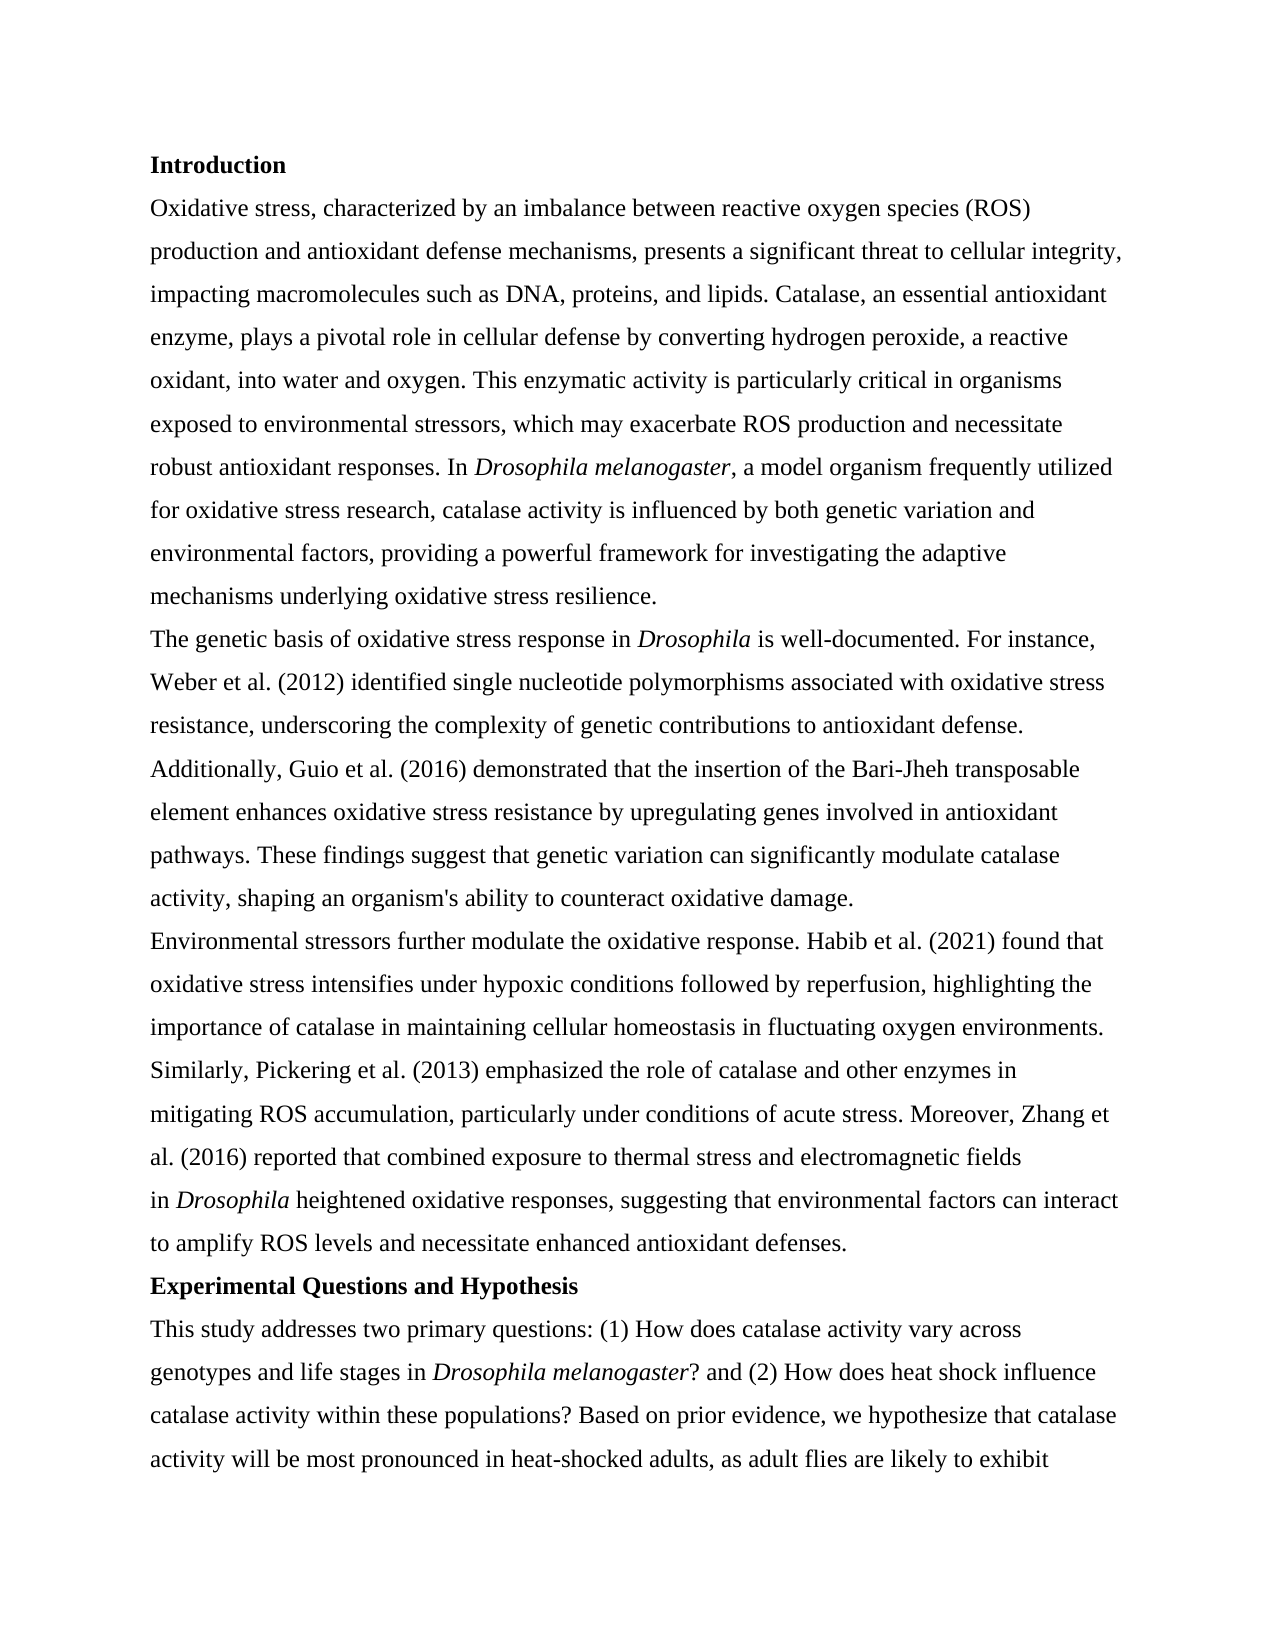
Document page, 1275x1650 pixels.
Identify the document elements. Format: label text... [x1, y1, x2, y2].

text Environmental stressors further modulate the oxidative response. Habib et al. (2021) found that oxidative stress intensifies under hypoxic conditions followed by reperfusion, highlighting the importance of catalase in maintaining cellular homeostasis in fluctuating oxygen environments. Similarly, Pickering et al. (2013) emphasized the role of catalase and other enzymes in mitigating ROS accumulation, particularly under conditions of acute stress. Moreover, Zhang et al. (2016) reported that combined exposure to thermal stress and electromagnetic fields in Drosophila heightened oxidative responses, suggesting that environmental factors can interact to amplify ROS levels and necessitate enhanced antioxidant defenses. [150, 926, 1125, 1257]
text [150, 1314, 1125, 1472]
text The genetic basis of oxidative stress response in Drosophila is well-documented. For instance, Weber et al. (2012) identified single nucleotide polymorphisms associated with oxidative stress resistance, underscoring the complexity of genetic contributions to antioxidant defense. Additionally, Guio et al. (2016) demonstrated that the insertion of the Bari-Jheh transposable element enhances oxidative stress resistance by upregulating genes involved in antioxidant pathways. These findings suggest that genetic variation can significantly modulate catalase activity, shaping an organism's ability to counteract oxidative damage. [150, 624, 1125, 912]
text Introduction [150, 150, 1125, 179]
text Oxidative stress, characterized by an imbalance between reactive oxygen species (ROS) production and antioxidant defense mechanisms, presents a significant threat to cellular integrity, impacting macromolecules such as DNA, proteins, and lipids. Catalase, an essential antioxidant enzyme, plays a pivotal role in cellular defense by converting hydrogen peroxide, a reactive oxidant, into water and oxygen. This enzymatic activity is particularly critical in organisms exposed to environmental stressors, which may exacerbate ROS production and necessitate robust antioxidant responses. In Drosophila melanogaster, a model organism frequently utilized for oxidative stress research, catalase activity is influenced by both genetic variation and environmental factors, providing a powerful framework for investigating the adaptive mechanisms underlying oxidative stress resilience. [150, 193, 1125, 610]
text Experimental Questions and Hypothesis [150, 1271, 1125, 1300]
